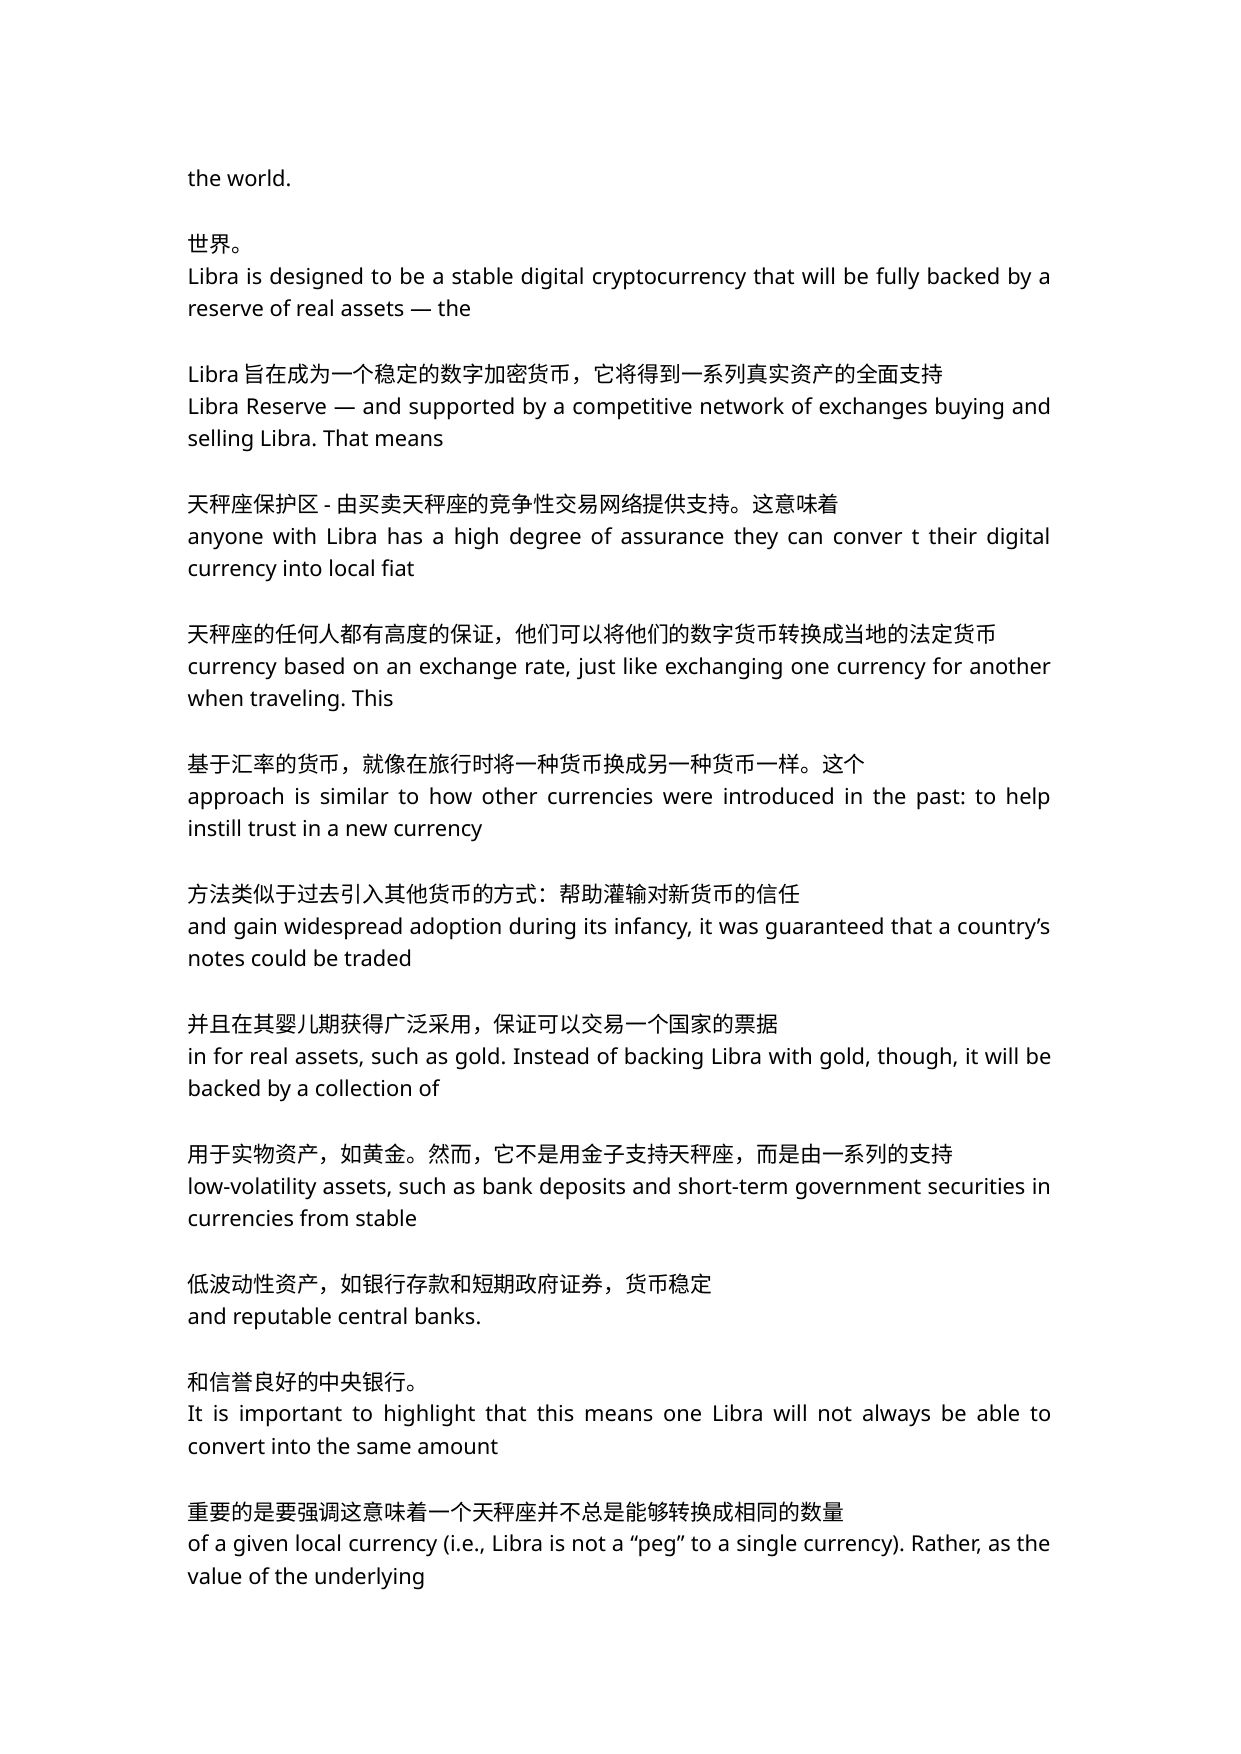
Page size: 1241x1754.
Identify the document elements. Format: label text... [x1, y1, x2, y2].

text 方法类似于过去引入其他货币的方式：帮助灌输对新货币的信任 [187, 877, 1053, 909]
text It is important to highlight that this means one Libra will not always be able to convert into the same amount [187, 1397, 1053, 1462]
text 基于汇率的货币，就像在旅行时将一种货币换成另一种货币一样。这个 [187, 747, 1053, 779]
text of a given local currency (i.e., Libra is not a “peg” to a single currency). Rather, as the value of the underlying [187, 1527, 1053, 1592]
text approach is similar to how other currencies were introduced in the past: to help instill trust in a new currency [187, 779, 1053, 844]
text 天秤座的任何人都有高度的保证，他们可以将他们的数字货币转换成当地的法定货币 [187, 617, 1053, 649]
text 重要的是要强调这意味着一个天秤座并不总是能够转换成相同的数量 [187, 1494, 1053, 1527]
text 用于实物资产，如黄金。然而，它不是用金子支持天秤座，而是由一系列的支持 [187, 1137, 1053, 1169]
text 并且在其婴儿期获得广泛采用，保证可以交易一个国家的票据 [187, 1007, 1053, 1039]
text 世界。 [187, 227, 1053, 259]
text Libra旨在成为一个稳定的数字加密货币，它将得到一系列真实资产的全面支持 [187, 357, 1053, 389]
text the world. [187, 162, 1053, 194]
text 低波动性资产，如银行存款和短期政府证券，货币稳定 [187, 1267, 1053, 1299]
text in for real assets, such as gold. Instead of backing Libra with gold, though, it will be backed by a collection of [187, 1039, 1053, 1104]
text and gain widespread adoption during its infancy, it was guaranteed that a country’s notes could be traded [187, 909, 1053, 974]
text and reputable central banks. [187, 1299, 1053, 1332]
text anyone with Libra has a high degree of assurance they can conver t their digital currency into local fiat [187, 519, 1053, 584]
text 和信誉良好的中央银行。 [187, 1364, 1053, 1397]
text 天秤座保护区 - 由买卖天秤座的竞争性交易网络提供支持。这意味着 [187, 487, 1053, 519]
text Libra is designed to be a stable digital cryptocurrency that will be fully backed by a reserve of real assets — the [187, 259, 1053, 324]
text low-volatility assets, such as bank deposits and short-term government securities in currencies from stable [187, 1169, 1053, 1234]
text currency based on an exchange rate, just like exchanging one currency for another when traveling. This [187, 649, 1053, 714]
text Libra Reserve — and supported by a competitive network of exchanges buying and selling Libra. That means [187, 389, 1053, 454]
